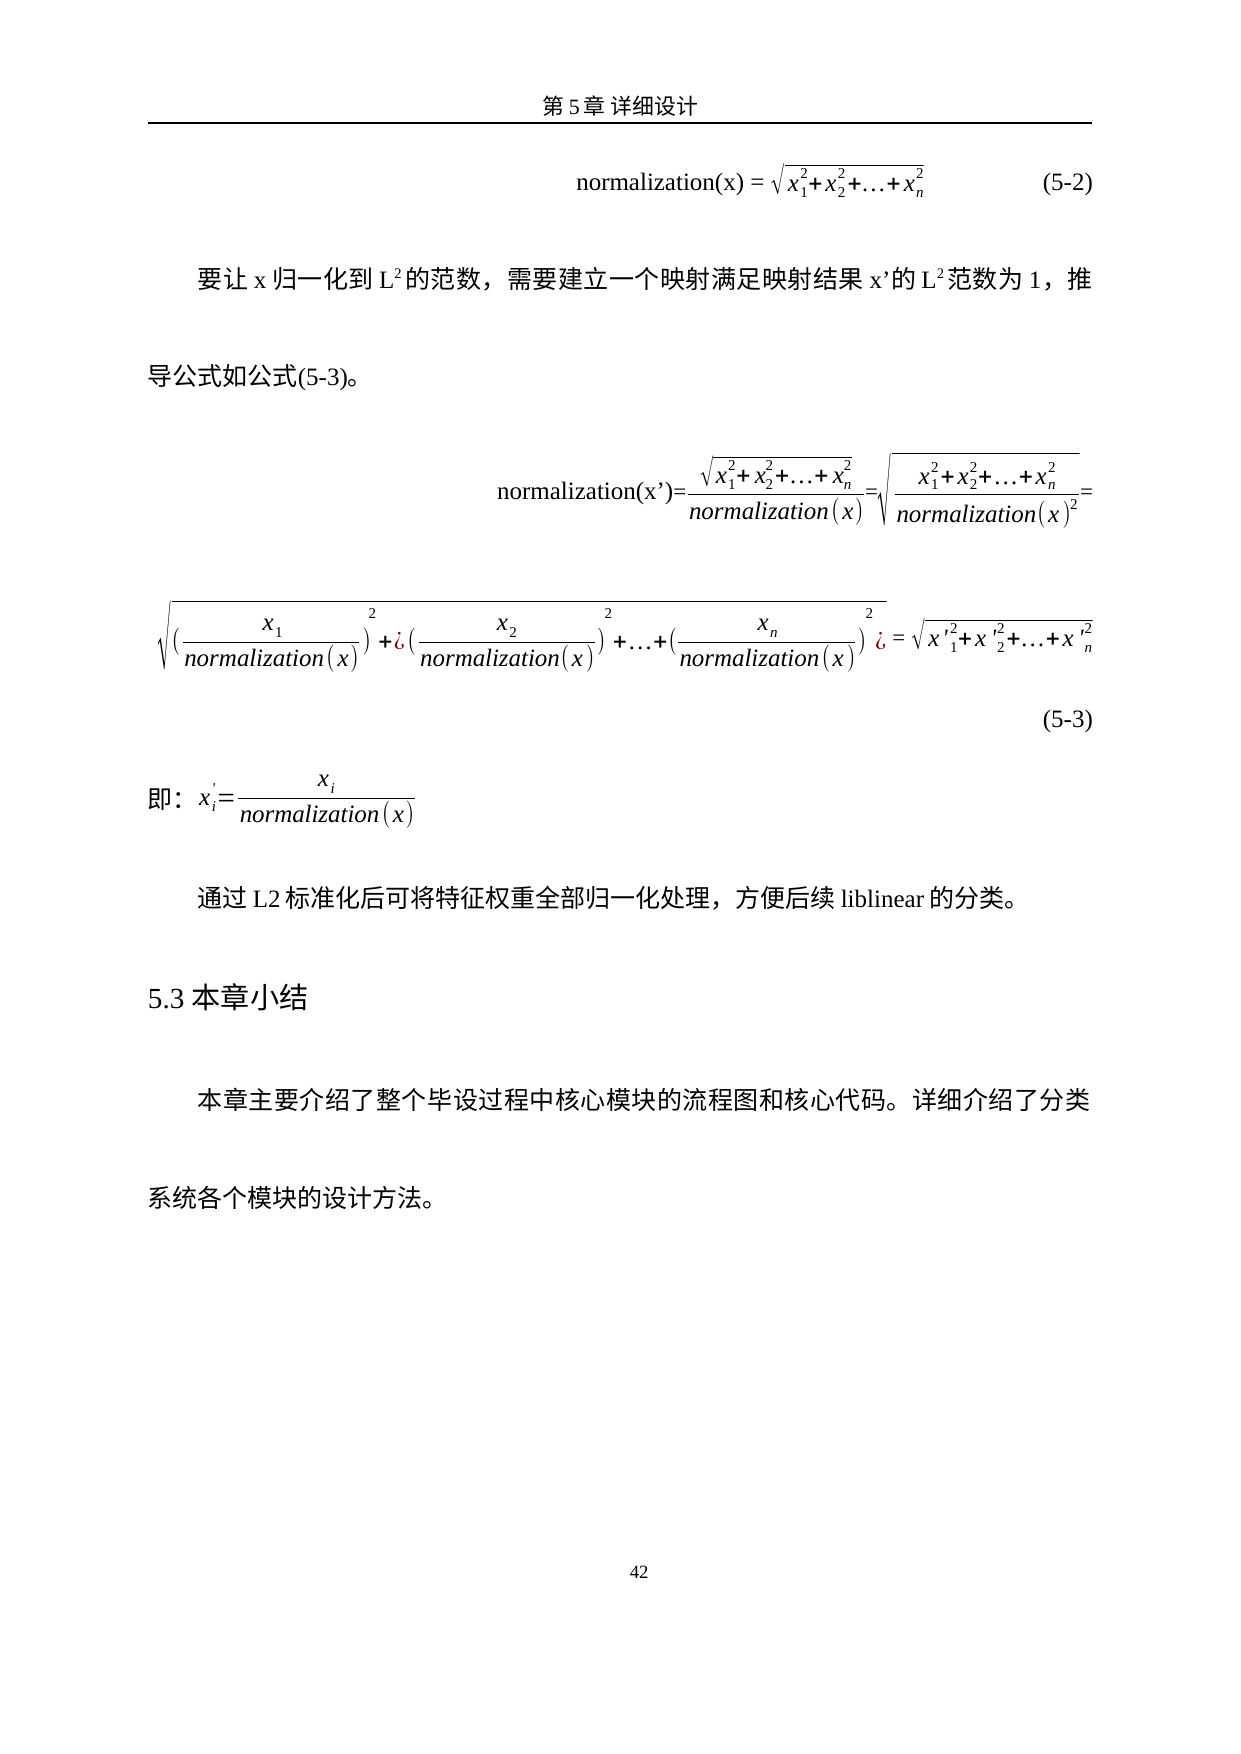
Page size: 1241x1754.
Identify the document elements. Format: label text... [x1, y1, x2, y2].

text 本章主要介绍了整个毕设过程中核心模块的流程图和核心代码。详细介绍了分类系统各个模块的设计方法。 [148, 1066, 1092, 1229]
text 即： [148, 765, 1092, 830]
text 要让x归一化到L2的范数，需要建立一个映射满足映射结果x’的L2范数为1，推导公式如公式(5-3)。 [148, 245, 1092, 407]
text normalization(x) = (5-2) [148, 149, 1092, 214]
subtitle 5.3 本章小结 [148, 964, 1092, 1029]
text 通过L2标准化后可将特征权重全部归一化处理，方便后续liblinear的分类。 [148, 864, 1092, 929]
text normalization(x’)=== = (5-3) [148, 442, 1092, 734]
